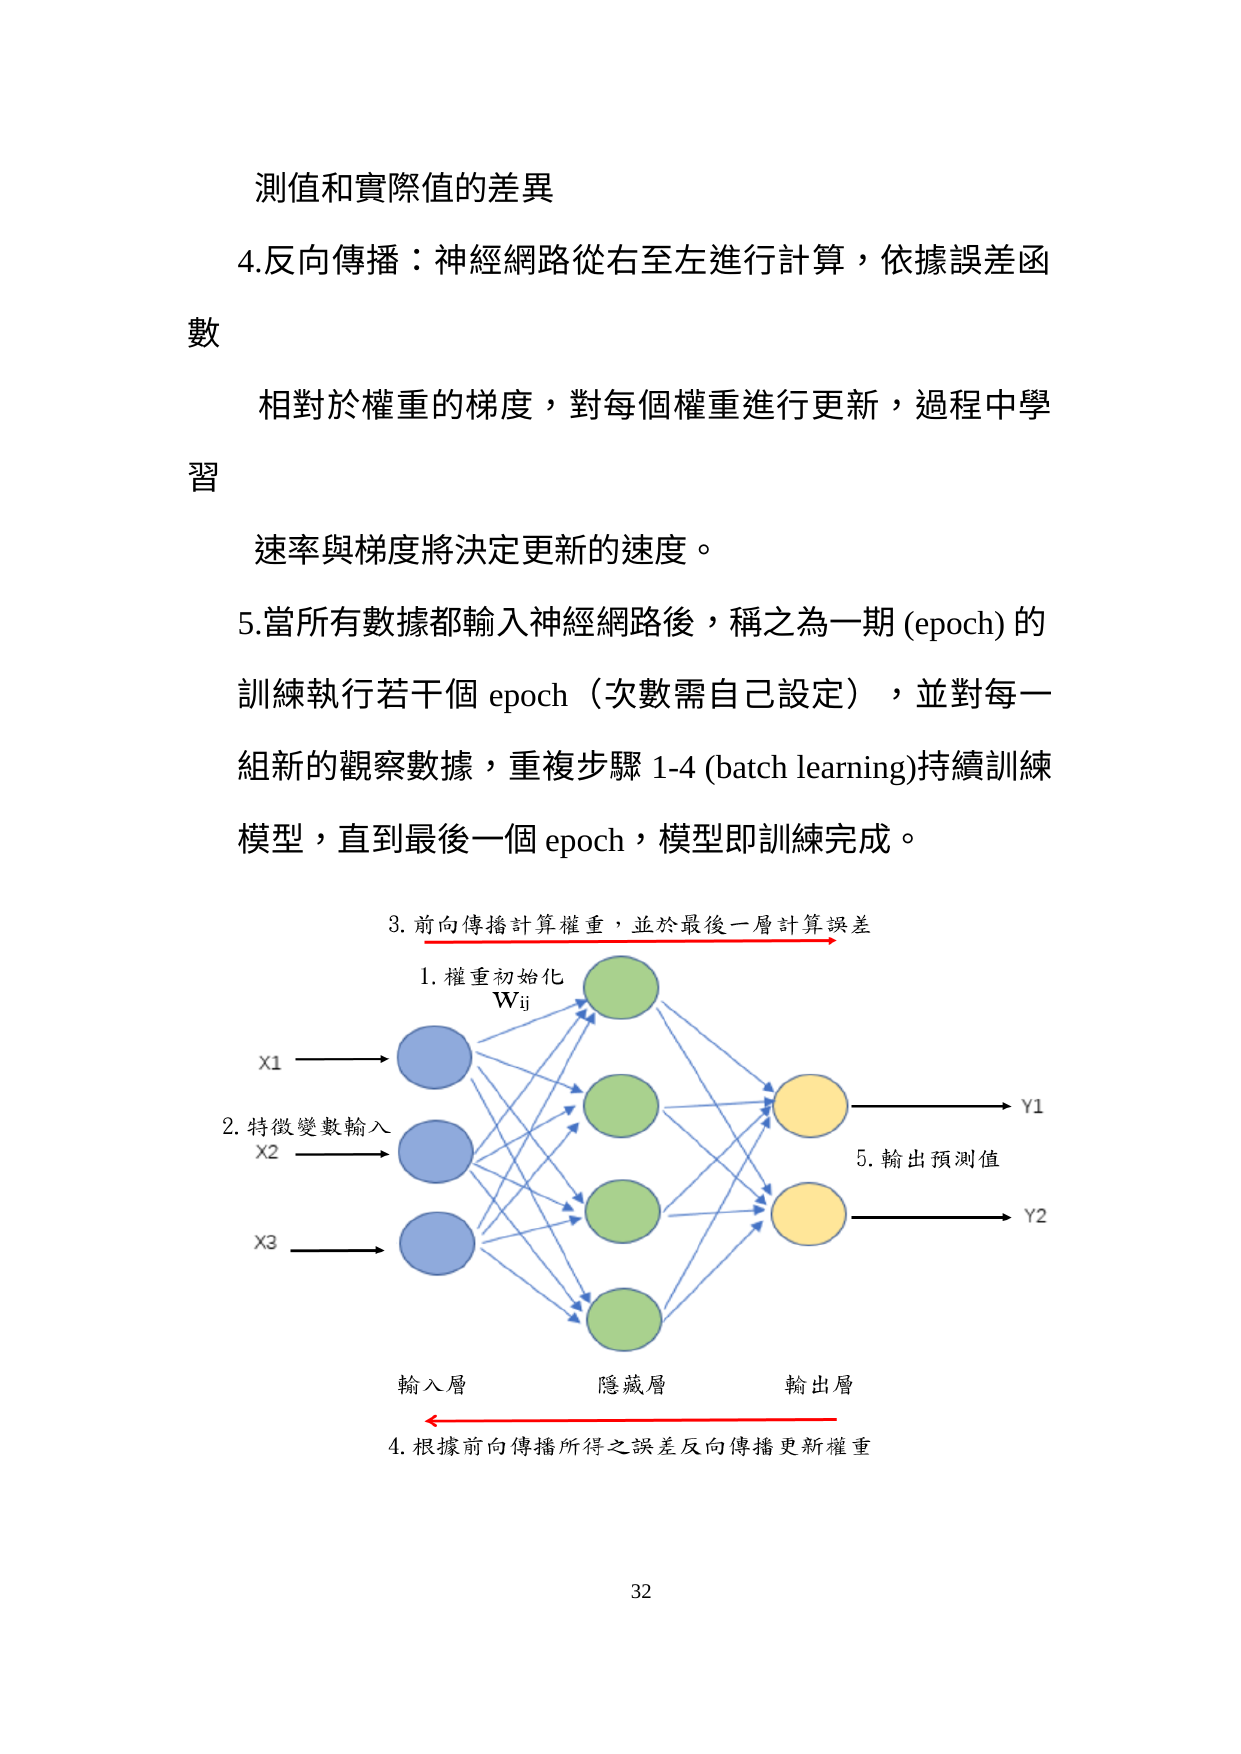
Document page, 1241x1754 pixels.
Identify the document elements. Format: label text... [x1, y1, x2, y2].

text 5.當所有數據都輸入神經網路後，稱之為一期 (epoch) 的 [187, 596, 1053, 644]
text 速率與梯度將決定更新的速度。 [187, 523, 1053, 572]
picture [166, 889, 1164, 1487]
text 測值和實際值的差異 [187, 162, 1053, 210]
text 相對於權重的梯度，對每個權重進行更新，過程中學習 [187, 379, 1053, 499]
text 4.反向傳播：神經網路從右至左進行計算，依據誤差函數 [187, 234, 1053, 355]
text 訓練執行若干個 epoch（次數需自己設定），並對每一 組新的觀察數據，重複步驟1-4 (batch learning)持續訓練模型，直到最後一個 epoch，模型即訓練完成。 [237, 668, 1053, 861]
